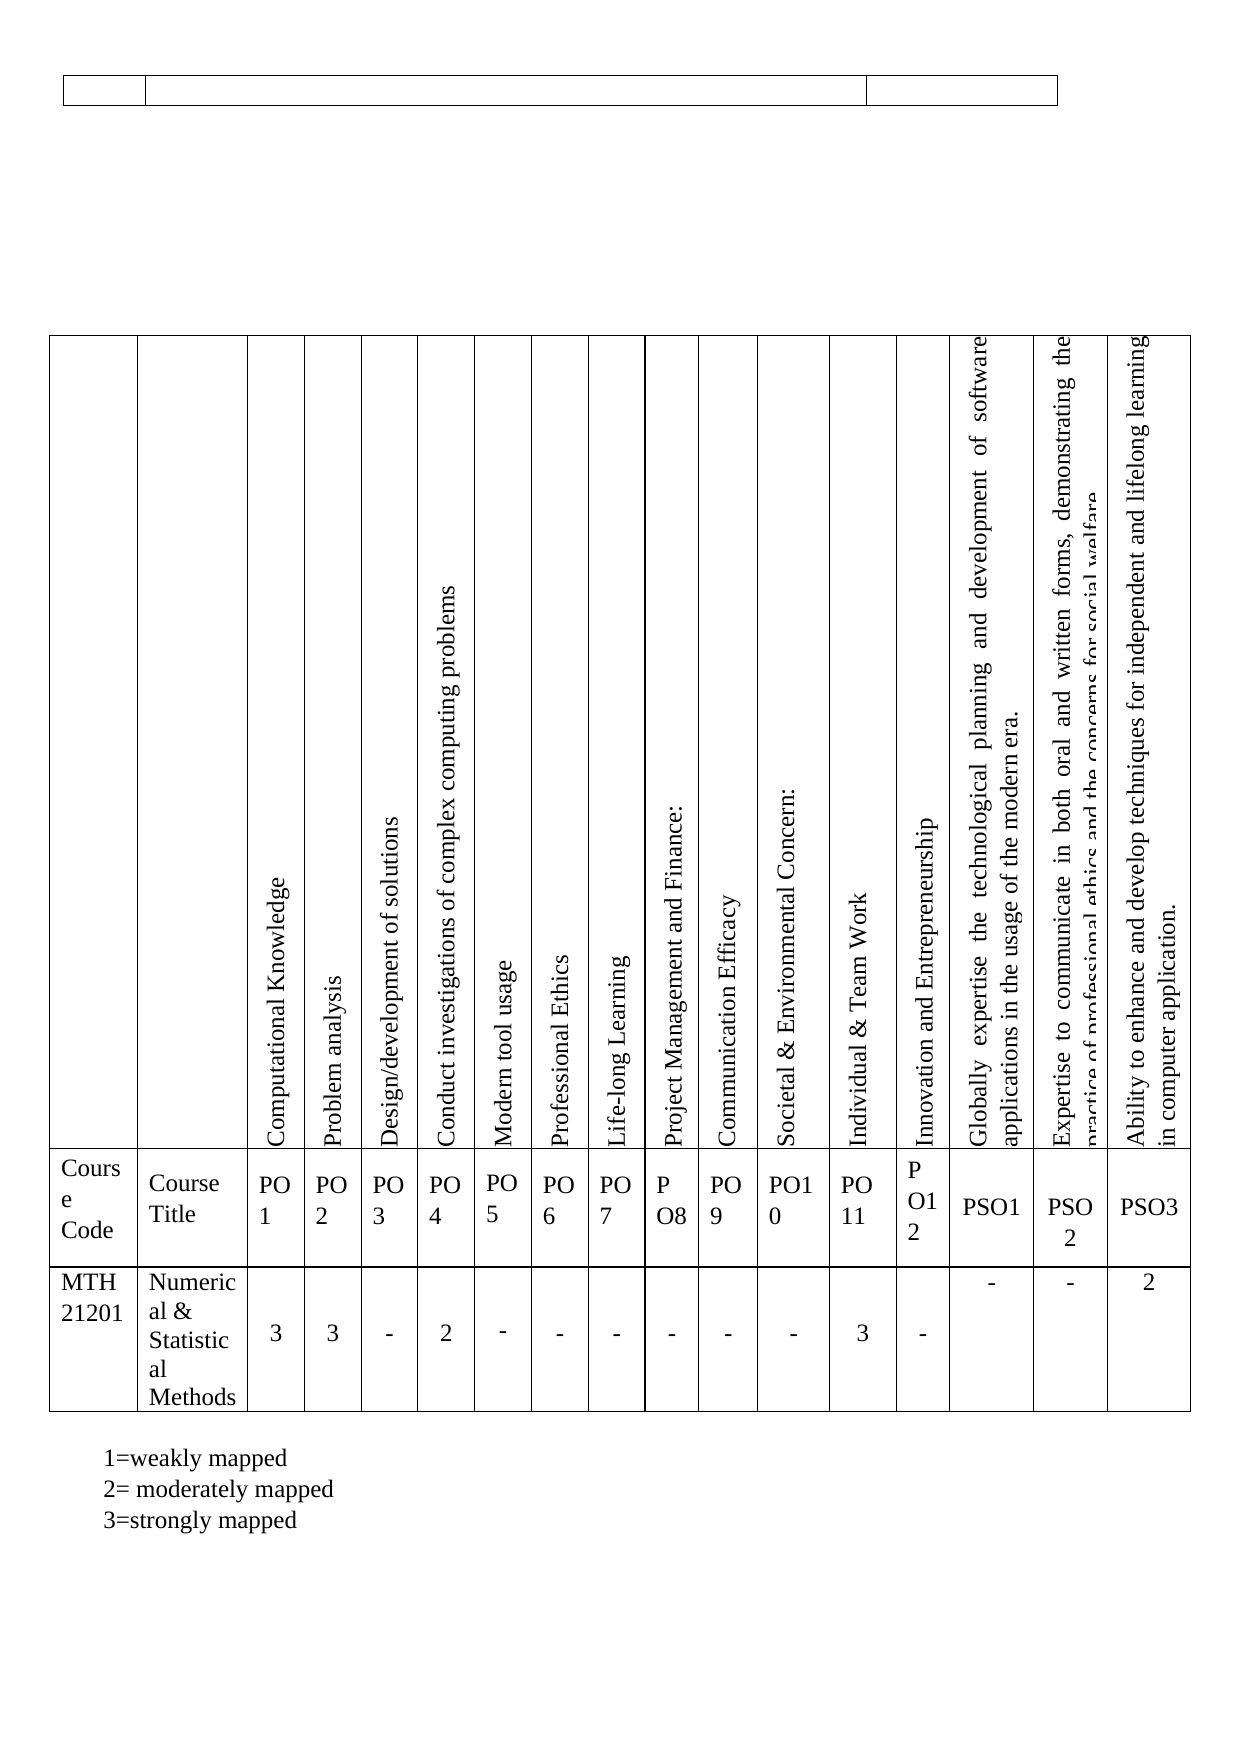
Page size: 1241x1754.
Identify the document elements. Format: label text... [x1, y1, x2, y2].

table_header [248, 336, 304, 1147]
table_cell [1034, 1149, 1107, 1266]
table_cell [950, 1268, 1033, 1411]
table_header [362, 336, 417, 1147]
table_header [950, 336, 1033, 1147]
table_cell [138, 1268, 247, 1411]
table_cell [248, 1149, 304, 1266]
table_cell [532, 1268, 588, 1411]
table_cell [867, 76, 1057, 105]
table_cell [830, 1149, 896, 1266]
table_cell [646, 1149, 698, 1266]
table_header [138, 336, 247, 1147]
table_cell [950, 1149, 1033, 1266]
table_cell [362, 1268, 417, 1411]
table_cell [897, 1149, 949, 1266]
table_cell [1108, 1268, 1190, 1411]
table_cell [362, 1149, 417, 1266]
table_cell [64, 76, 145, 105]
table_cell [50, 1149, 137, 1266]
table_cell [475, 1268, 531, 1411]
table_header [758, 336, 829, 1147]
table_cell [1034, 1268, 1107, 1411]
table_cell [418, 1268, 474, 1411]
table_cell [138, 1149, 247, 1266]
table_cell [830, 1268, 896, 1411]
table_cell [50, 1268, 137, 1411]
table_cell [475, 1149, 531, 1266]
text 3=strongly mapped [103, 1505, 1165, 1534]
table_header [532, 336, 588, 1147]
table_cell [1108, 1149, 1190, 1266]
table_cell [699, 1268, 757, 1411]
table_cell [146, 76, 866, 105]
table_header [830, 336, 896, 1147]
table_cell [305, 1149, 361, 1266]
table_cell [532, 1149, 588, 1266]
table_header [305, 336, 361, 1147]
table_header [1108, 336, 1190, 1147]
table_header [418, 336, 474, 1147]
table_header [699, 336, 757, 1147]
text 1=weakly mapped [103, 1443, 1165, 1472]
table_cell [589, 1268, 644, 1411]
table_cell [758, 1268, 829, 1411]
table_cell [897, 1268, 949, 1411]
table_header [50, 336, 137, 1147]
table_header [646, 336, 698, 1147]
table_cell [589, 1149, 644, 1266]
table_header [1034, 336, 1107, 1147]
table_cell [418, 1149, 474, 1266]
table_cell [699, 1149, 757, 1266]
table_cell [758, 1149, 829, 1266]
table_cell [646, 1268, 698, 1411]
text 2= moderately mapped [103, 1474, 1165, 1503]
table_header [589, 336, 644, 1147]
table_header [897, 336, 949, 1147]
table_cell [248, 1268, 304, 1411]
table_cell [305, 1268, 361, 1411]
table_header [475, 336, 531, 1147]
